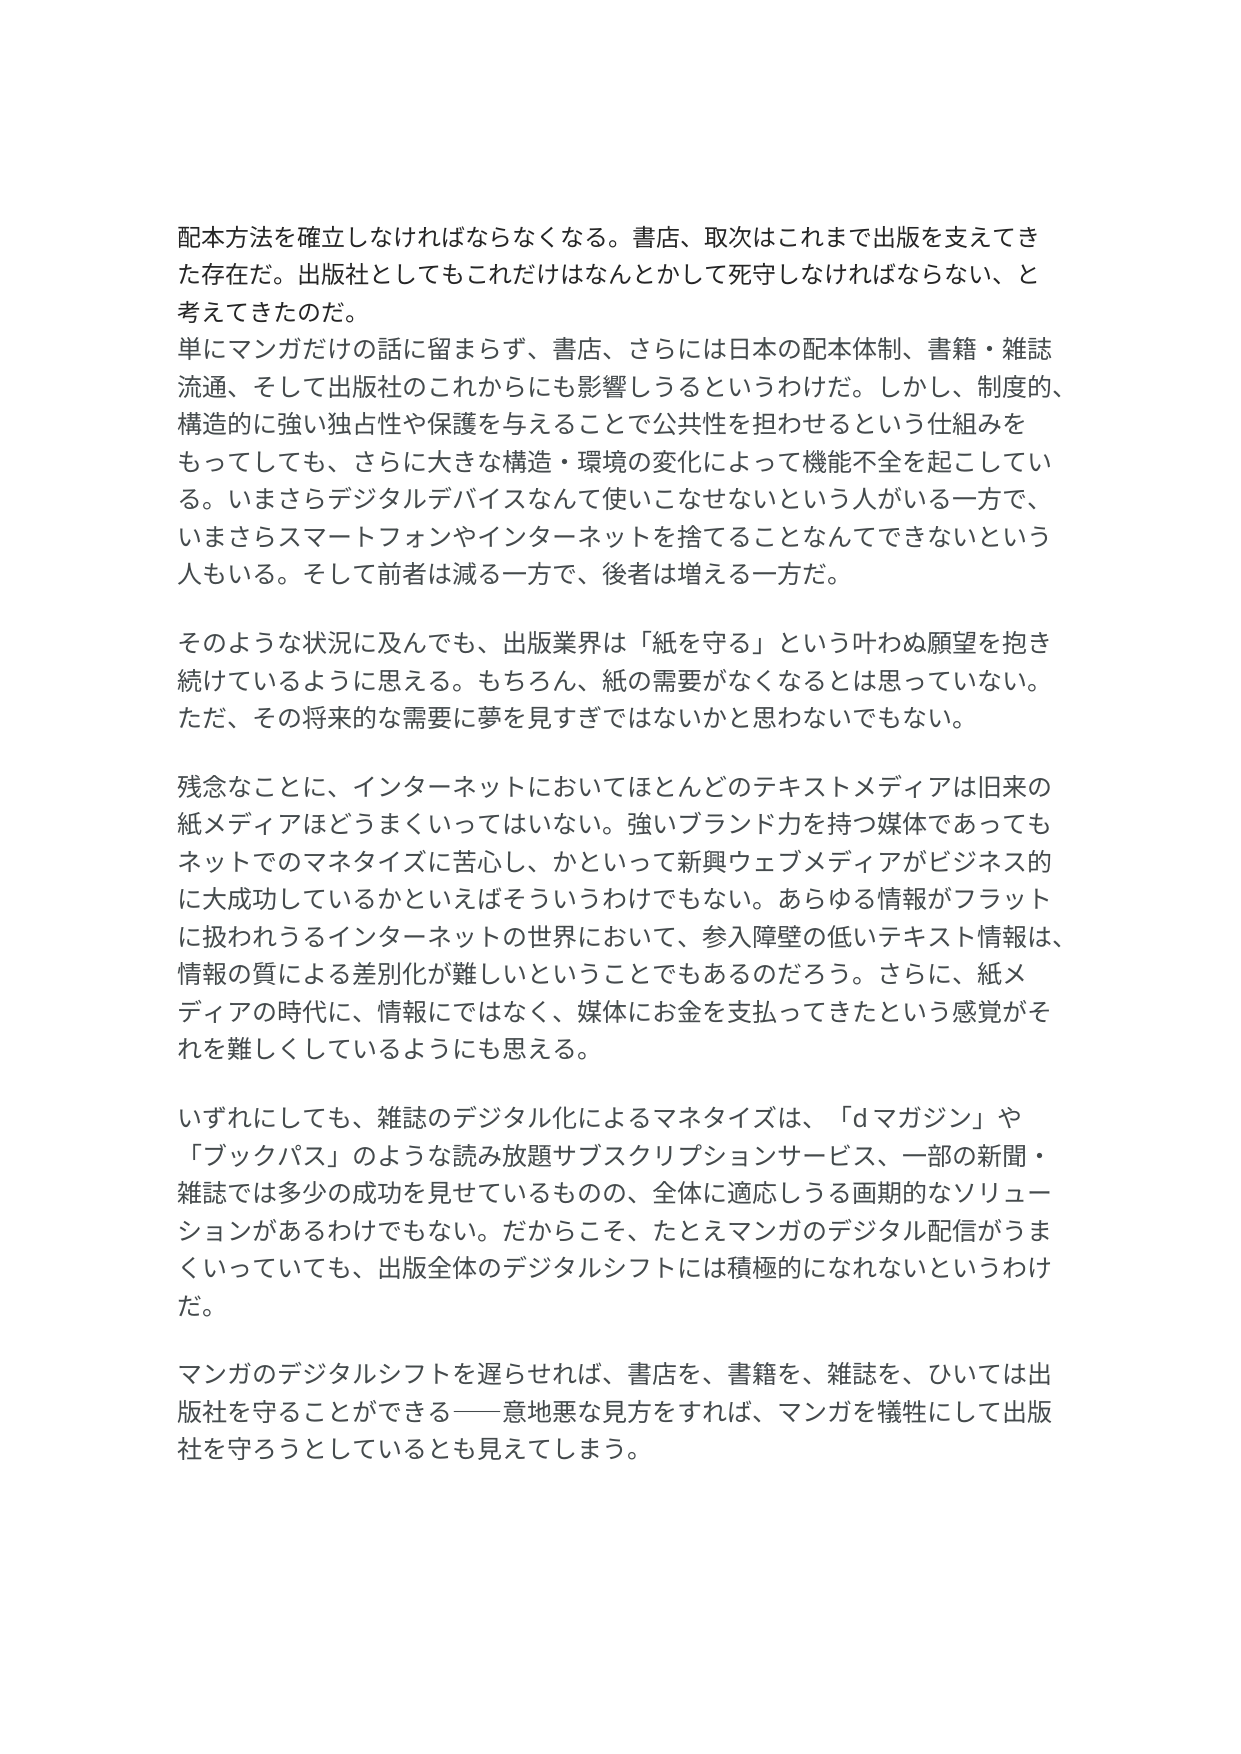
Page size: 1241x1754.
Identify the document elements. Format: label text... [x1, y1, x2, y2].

text マンガのデジタルシフトを遅らせれば、書店を、書籍を、雑誌を、ひいては出版社を守ることができる――意地悪な見方をすれば、マンガを犠牲にして出版社を守ろうとしているとも見えてしまう。 [177, 1354, 1063, 1467]
text 単にマンガだけの話に留まらず、書店、さらには日本の配本体制、書籍・雑誌流通、そして出版社のこれからにも影響しうるというわけだ。しかし、制度的、構造的に強い独占性や保護を与えることで公共性を担わせるという仕組みをもってしても、さらに大きな構造・環境の変化によって機能不全を起こしている。いまさらデジタルデバイスなんて使いこなせないという人がいる一方で、いまさらスマートフォンやインターネットを捨てることなんてできないという人もいる。そして前者は減る一方で、後者は増える一方だ。 [177, 329, 1063, 592]
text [177, 217, 1063, 329]
text いずれにしても、雑誌のデジタル化によるマネタイズは、「dマガジン」や「ブックパス」のような読み放題サブスクリプションサービス、一部の新聞・雑誌では多少の成功を見せているものの、全体に適応しうる画期的なソリューションがあるわけでもない。だからこそ、たとえマンガのデジタル配信がうまくいっていても、出版全体のデジタルシフトには積極的になれないというわけだ。 [177, 1098, 1063, 1323]
text そのような状況に及んでも、出版業界は「紙を守る」という叶わぬ願望を抱き続けているように思える。もちろん、紙の需要がなくなるとは思っていない。ただ、その将来的な需要に夢を見すぎではないかと思わないでもない。 [177, 623, 1063, 736]
text 残念なことに、インターネットにおいてほとんどのテキストメディアは旧来の紙メディアほどうまくいってはいない。強いブランド力を持つ媒体であってもネットでのマネタイズに苦心し、かといって新興ウェブメディアがビジネス的に大成功しているかといえばそういうわけでもない。あらゆる情報がフラットに扱われうるインターネットの世界において、参入障壁の低いテキスト情報は、情報の質による差別化が難しいということでもあるのだろう。さらに、紙メディアの時代に、情報にではなく、媒体にお金を支払ってきたという感覚がそれを難しくしているようにも思える。 [177, 767, 1063, 1067]
